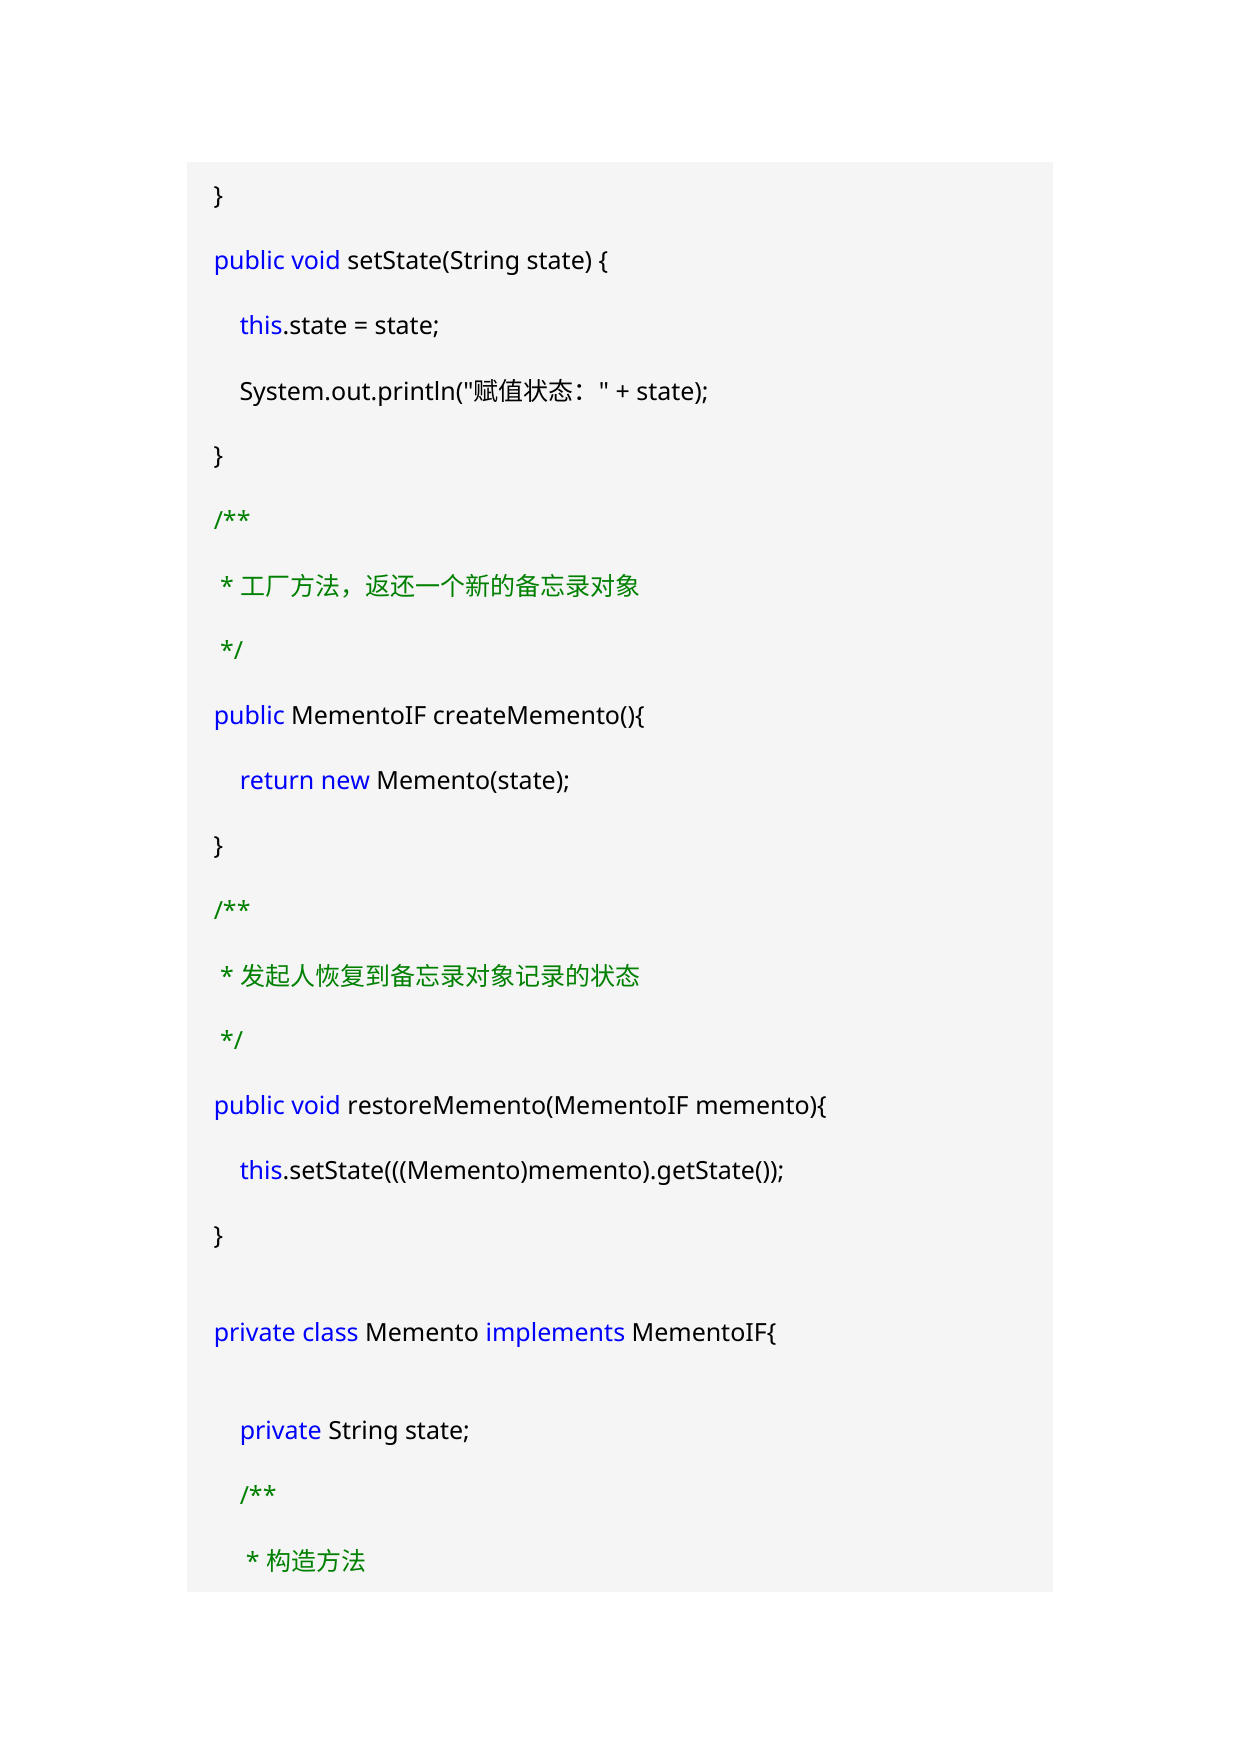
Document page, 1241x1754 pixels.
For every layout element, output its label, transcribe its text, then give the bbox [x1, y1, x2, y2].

text */ [187, 1007, 1053, 1072]
text private class Memento implements MementoIF{ [187, 1299, 1053, 1364]
text */ [187, 617, 1053, 682]
text System.out.println("赋值状态：" + state); [187, 357, 1053, 422]
text } [187, 1202, 1053, 1267]
text /** [187, 877, 1053, 942]
text /** [187, 1462, 1053, 1527]
text * 构造方法 [187, 1527, 1053, 1592]
text private String state; [187, 1397, 1053, 1462]
text * 发起人恢复到备忘录对象记录的状态 [187, 942, 1053, 1007]
text this.setState(((Memento)memento).getState()); [187, 1137, 1053, 1202]
text public void restoreMemento(MementoIF memento){ [187, 1072, 1053, 1137]
text } [187, 162, 1053, 227]
text return new Memento(state); [187, 747, 1053, 812]
text } [187, 422, 1053, 487]
text public MementoIF createMemento(){ [187, 682, 1053, 747]
text * 工厂方法，返还一个新的备忘录对象 [187, 552, 1053, 617]
text } [187, 812, 1053, 877]
text public void setState(String state) { [187, 227, 1053, 292]
text this.state = state; [187, 292, 1053, 357]
text /** [187, 487, 1053, 552]
